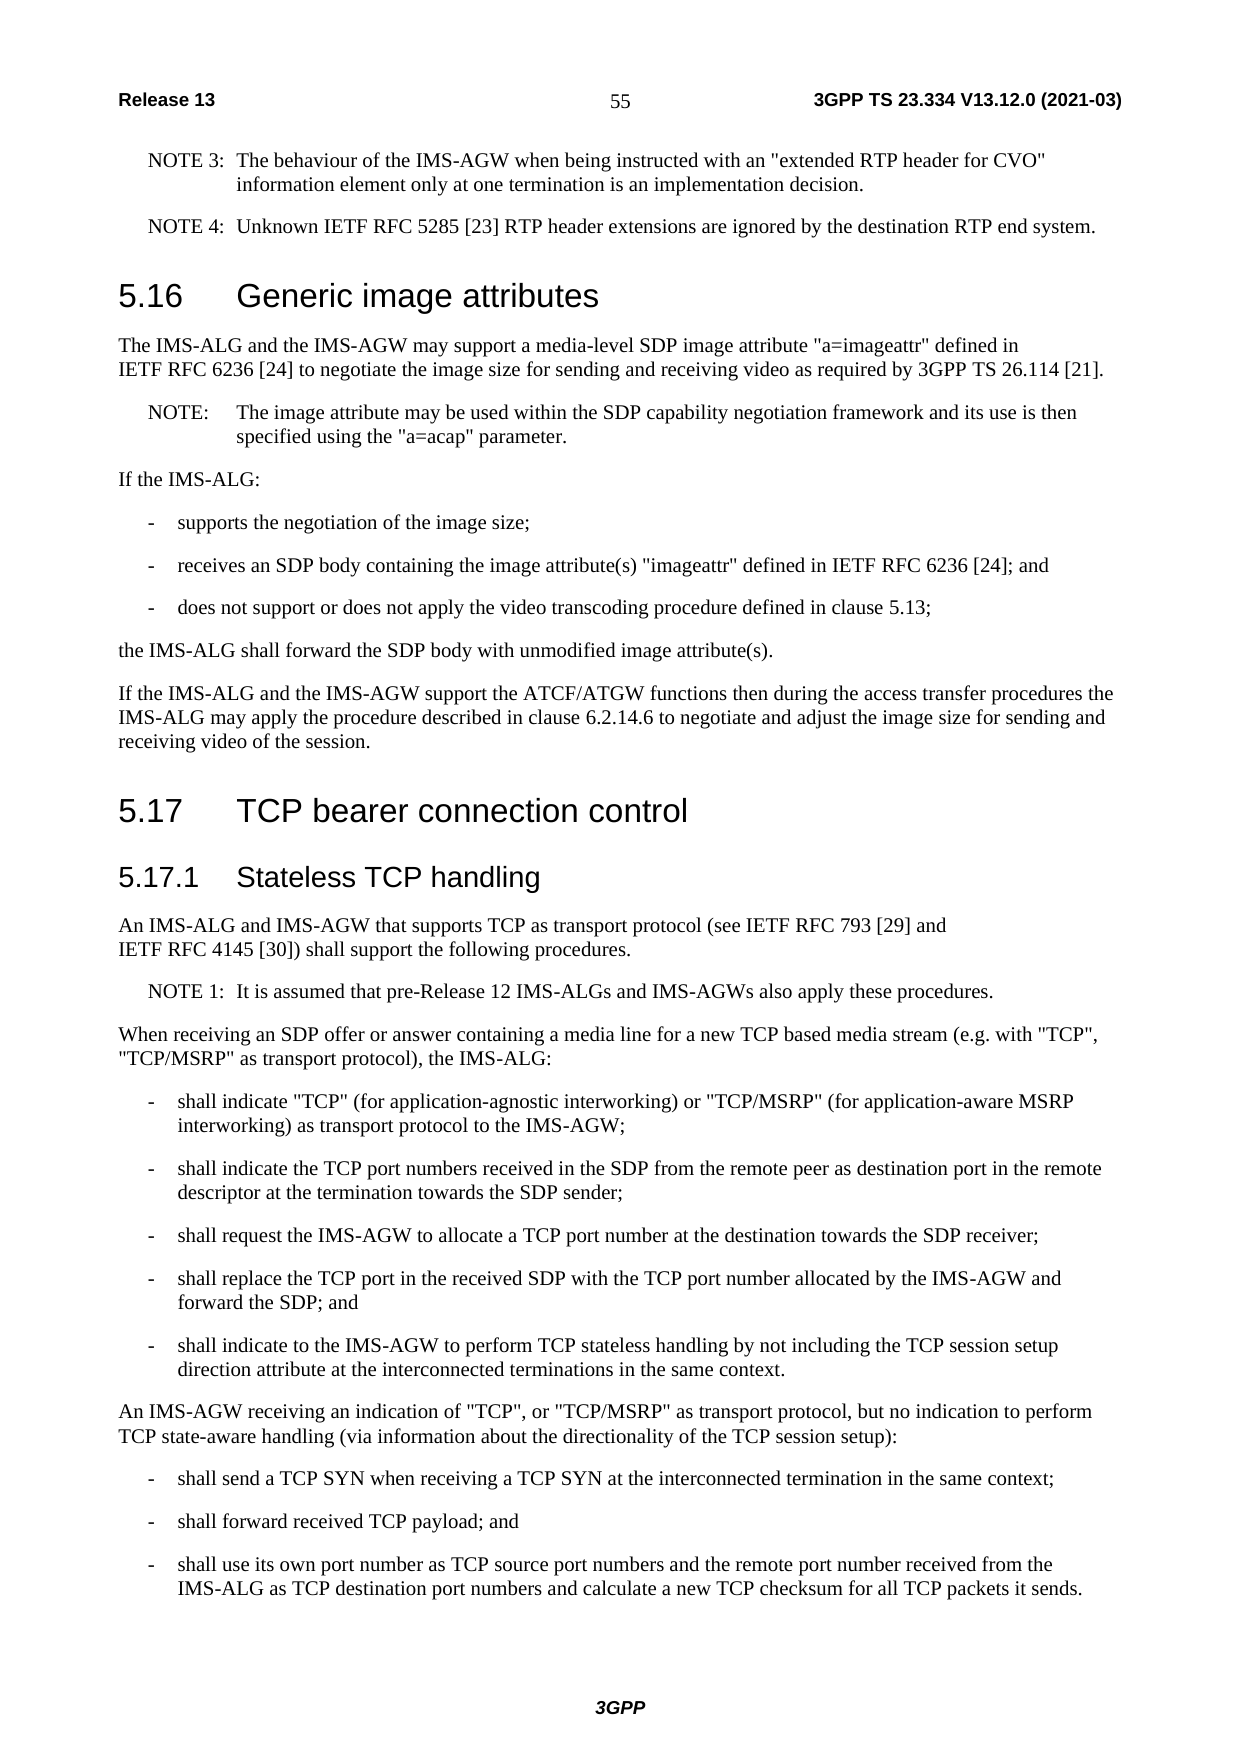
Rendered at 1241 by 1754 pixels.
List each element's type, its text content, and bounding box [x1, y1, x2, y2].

text - shall request the IMS-AGW to allocate a TCP port number at the destination towards the SDP receiver; [148, 1223, 1122, 1247]
text If the IMS-ALG: [118, 467, 1122, 491]
text - shall replace the TCP port in the received SDP with the TCP port number allocated by the IMS-AGW and forward the SDP; and [148, 1266, 1122, 1314]
text An IMS-ALG and IMS-AGW that supports TCP as transport protocol (see IETF RFC 793 [29] and IETF RFC 4145 [30]) shall support the following procedures. [118, 913, 1122, 961]
text An IMS-AGW receiving an indication of "TCP", or "TCP/MSRP" as transport protocol, but no indication to perform TCP state-aware handling (via information about the directionality of the TCP session setup): [118, 1399, 1122, 1448]
text - shall indicate "TCP" (for application-agnostic interworking) or "TCP/MSRP" (for application-aware MSRP interworking) as transport protocol to the IMS-AGW; [148, 1089, 1122, 1137]
text NOTE 4: Unknown IETF RFC 5285 [23] RTP header extensions are ignored by the destination RTP end system. [148, 214, 1122, 238]
text - shall indicate the TCP port numbers received in the SDP from the remote peer as destination port in the remote descriptor at the termination towards the SDP sender; [148, 1156, 1122, 1204]
text When receiving an SDP offer or answer containing a media line for a new TCP based media stream (e.g. with "TCP", "TCP/MSRP" as transport protocol), the IMS-ALG: [118, 1022, 1122, 1070]
text - shall send a TCP SYN when receiving a TCP SYN at the interconnected termination in the same context; [148, 1466, 1122, 1490]
text - shall indicate to the IMS-AGW to perform TCP stateless handling by not including the TCP session setup direction attribute at the interconnected terminations in the same context. [148, 1333, 1122, 1381]
text NOTE: The image attribute may be used within the SDP capability negotiation framework and its use is then specified using the "a=acap" parameter. [148, 400, 1122, 448]
subtitle 5.17 TCP bearer connection control [118, 791, 1122, 829]
text - shall forward received TCP payload; and [148, 1509, 1122, 1533]
subtitle 5.16 Generic image attributes [118, 276, 1122, 314]
text If the IMS-ALG and the IMS-AGW support the ATCF/ATGW functions then during the access transfer procedures the IMS-ALG may apply the procedure described in clause 6.2.14.6 to negotiate and adjust the image size for sending and receiving video of the session. [118, 681, 1122, 753]
text - does not support or does not apply the video transcoding procedure defined in clause 5.13; [148, 595, 1122, 619]
subtitle 5.17.1 Stateless TCP handling [118, 860, 1122, 894]
text NOTE 1: It is assumed that pre-Release 12 IMS-ALGs and IMS-AGWs also apply these procedures. [148, 979, 1122, 1003]
text - supports the negotiation of the image size; [148, 510, 1122, 534]
text NOTE 3: The behaviour of the IMS-AGW when being instructed with an "extended RTP header for CVO" information element only at one termination is an implementation decision. [148, 147, 1122, 196]
text The IMS-ALG and the IMS-AGW may support a media-level SDP image attribute "a=imageattr" defined in IETF RFC 6236 [24] to negotiate the image size for sending and receiving video as required by 3GPP TS 26.114 [21]. [118, 333, 1122, 381]
text - shall use its own port number as TCP source port numbers and the remote port number received from the IMS-ALG as TCP destination port numbers and calculate a new TCP checksum for all TCP packets it sends. [148, 1552, 1122, 1600]
text - receives an SDP body containing the image attribute(s) "imageattr" defined in IETF RFC 6236 [24]; and [148, 552, 1122, 577]
text the IMS-ALG shall forward the SDP body with unmodified image attribute(s). [118, 638, 1122, 662]
